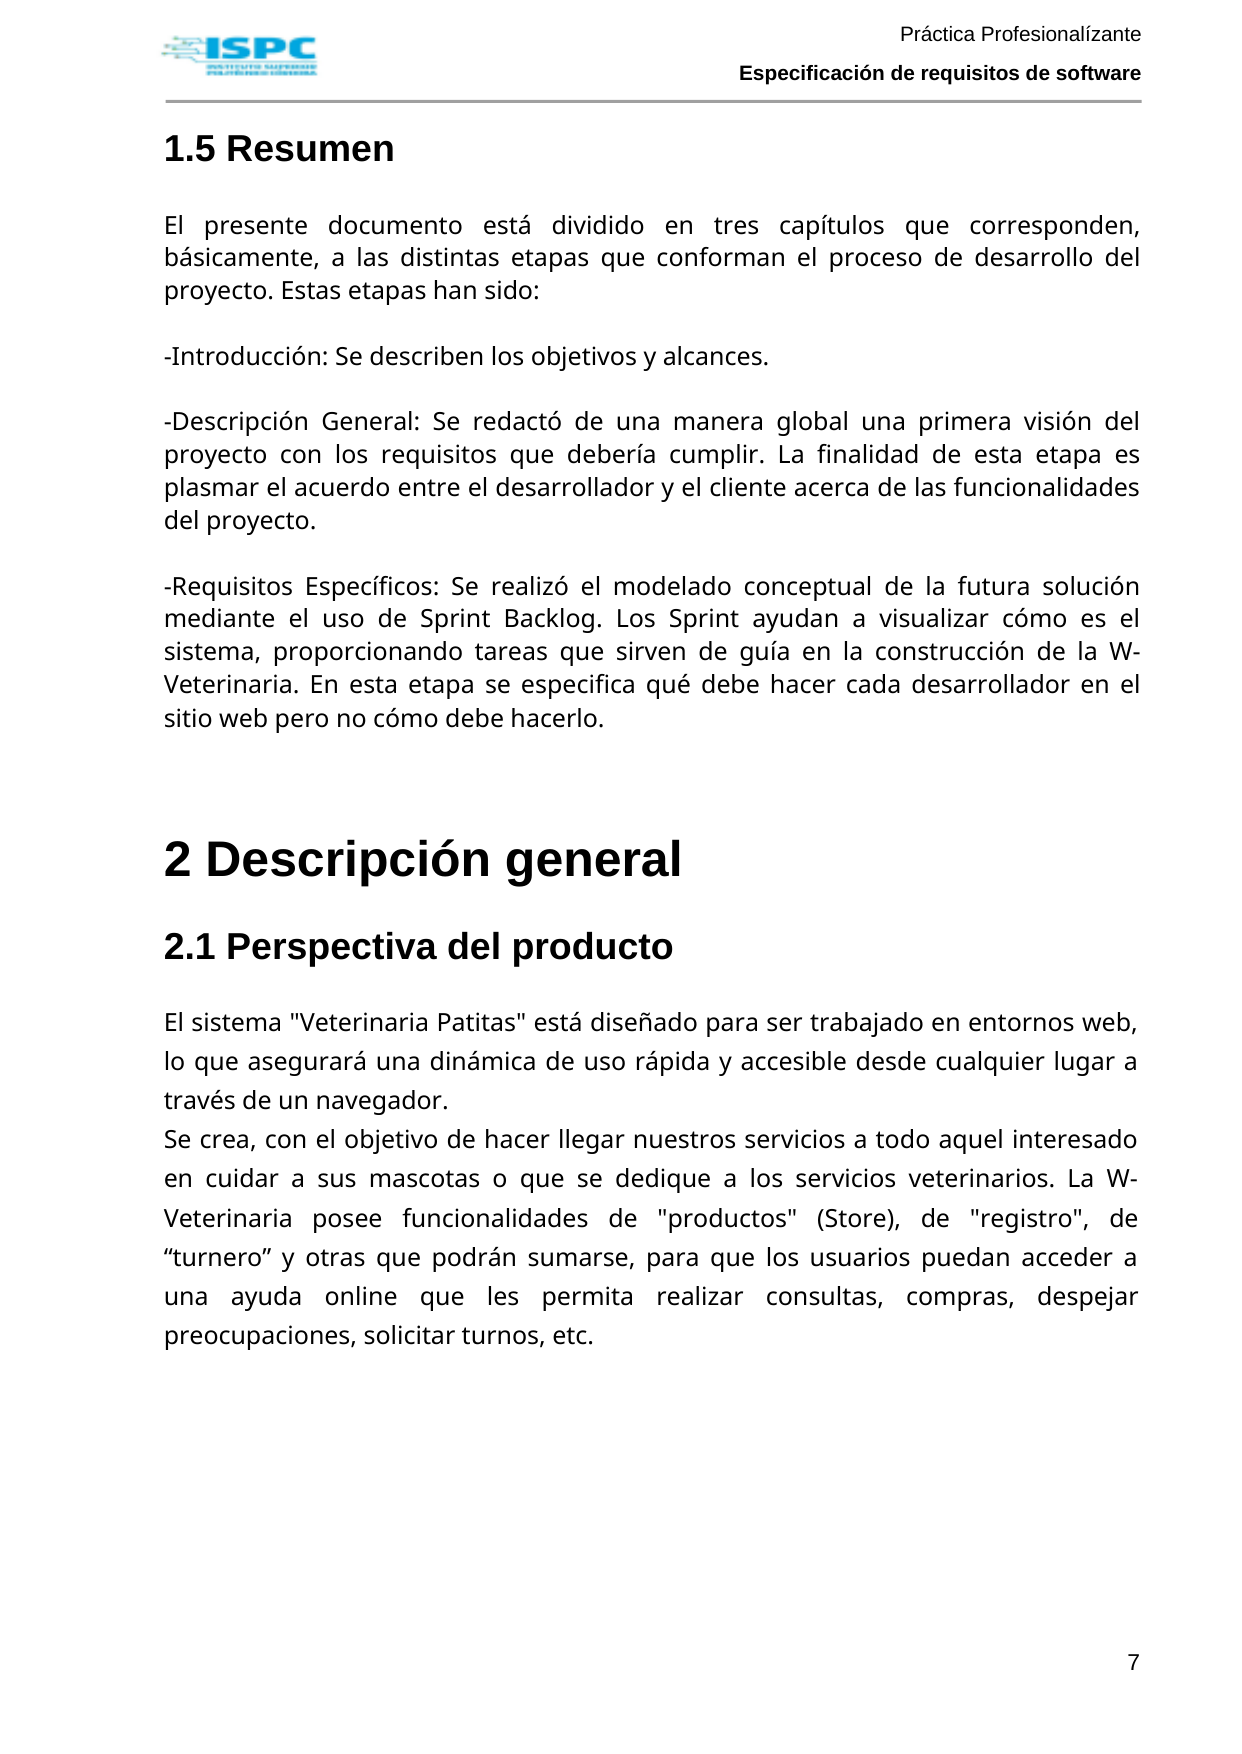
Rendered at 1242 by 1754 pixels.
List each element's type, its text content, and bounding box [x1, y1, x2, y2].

subtitle 2 Descripción general [163, 829, 1139, 887]
subtitle 1.5 Resumen [163, 126, 1139, 169]
text -Descripción General: Se redactó de una manera global una primera visión del proyecto con los requisitos que debería cumplir. La finalidad de esta etapa es plasmar el acuerdo entre el desarrollador y el cliente acerca de las funcionalidades del proyecto. [163, 404, 1142, 537]
text -Introducción: Se describen los objetivos y alcances. [163, 339, 1142, 372]
text -Requisitos Específicos: Se realizó el modelado conceptual de la futura solución mediante el uso de Sprint Backlog. Los Sprint ayudan a visualizar cómo es el sistema, proporcionando tareas que sirven de guía en la construcción de la W-Veterinaria. En esta etapa se especifica qué debe hacer cada desarrollador en el sitio web pero no cómo debe hacerlo. [163, 569, 1142, 734]
picture [141, 3, 340, 94]
subtitle 2.1 Perspectiva del producto [163, 924, 1139, 968]
text El presente documento está dividido en tres capítulos que corresponden, básicamente, a las distintas etapas que conforman el proceso de desarrollo del proyecto. Estas etapas han sido: [163, 208, 1142, 307]
text Se crea, con el objetivo de hacer llegar nuestros servicios a todo aquel interesado en cuidar a sus mascotas o que se dedique a los servicios veterinarios. La W-Veterinaria posee funcionalidades de "productos" (Store), de "registro", de “turnero” y otras que podrán sumarse, para que los usuarios puedan acceder a una ayuda online que les permita realizar consultas, compras, despejar preocupaciones, solicitar turnos, etc. [163, 1122, 1139, 1352]
text El sistema "Veterinaria Patitas" está diseñado para ser trabajado en entornos web, lo que asegurará una dinámica de uso rápida y accesible desde cualquier lugar a través de un navegador. [163, 1004, 1139, 1117]
